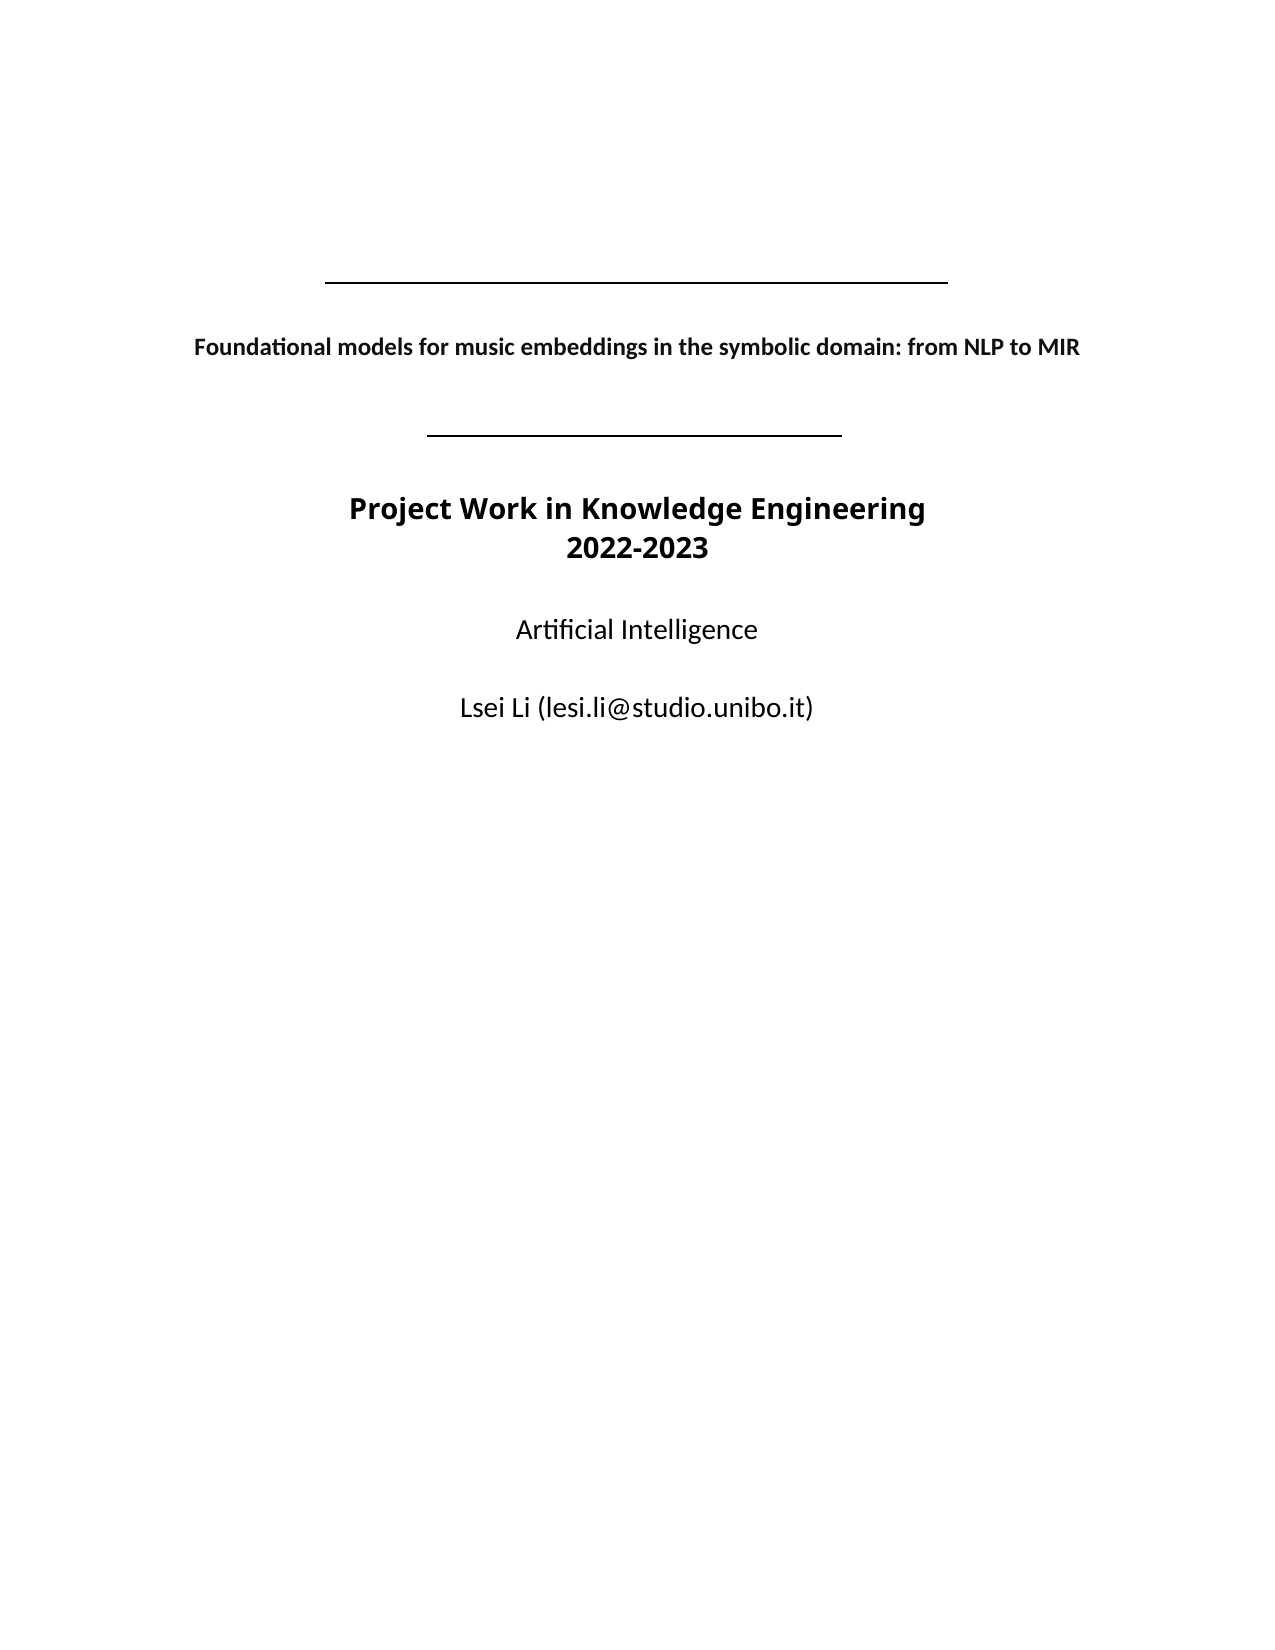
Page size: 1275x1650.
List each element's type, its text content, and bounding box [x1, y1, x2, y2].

text Foundational models for music embeddings in the symbolic domain: from NLP to MIR [179, 331, 1096, 362]
title Artificial Intelligence [395, 611, 879, 646]
text Project Work in Knowledge Engineering [179, 488, 1096, 528]
text 2022-2023 [179, 528, 1096, 567]
title Lsei Li (lesi.li@studio.unibo.it) [395, 689, 879, 725]
